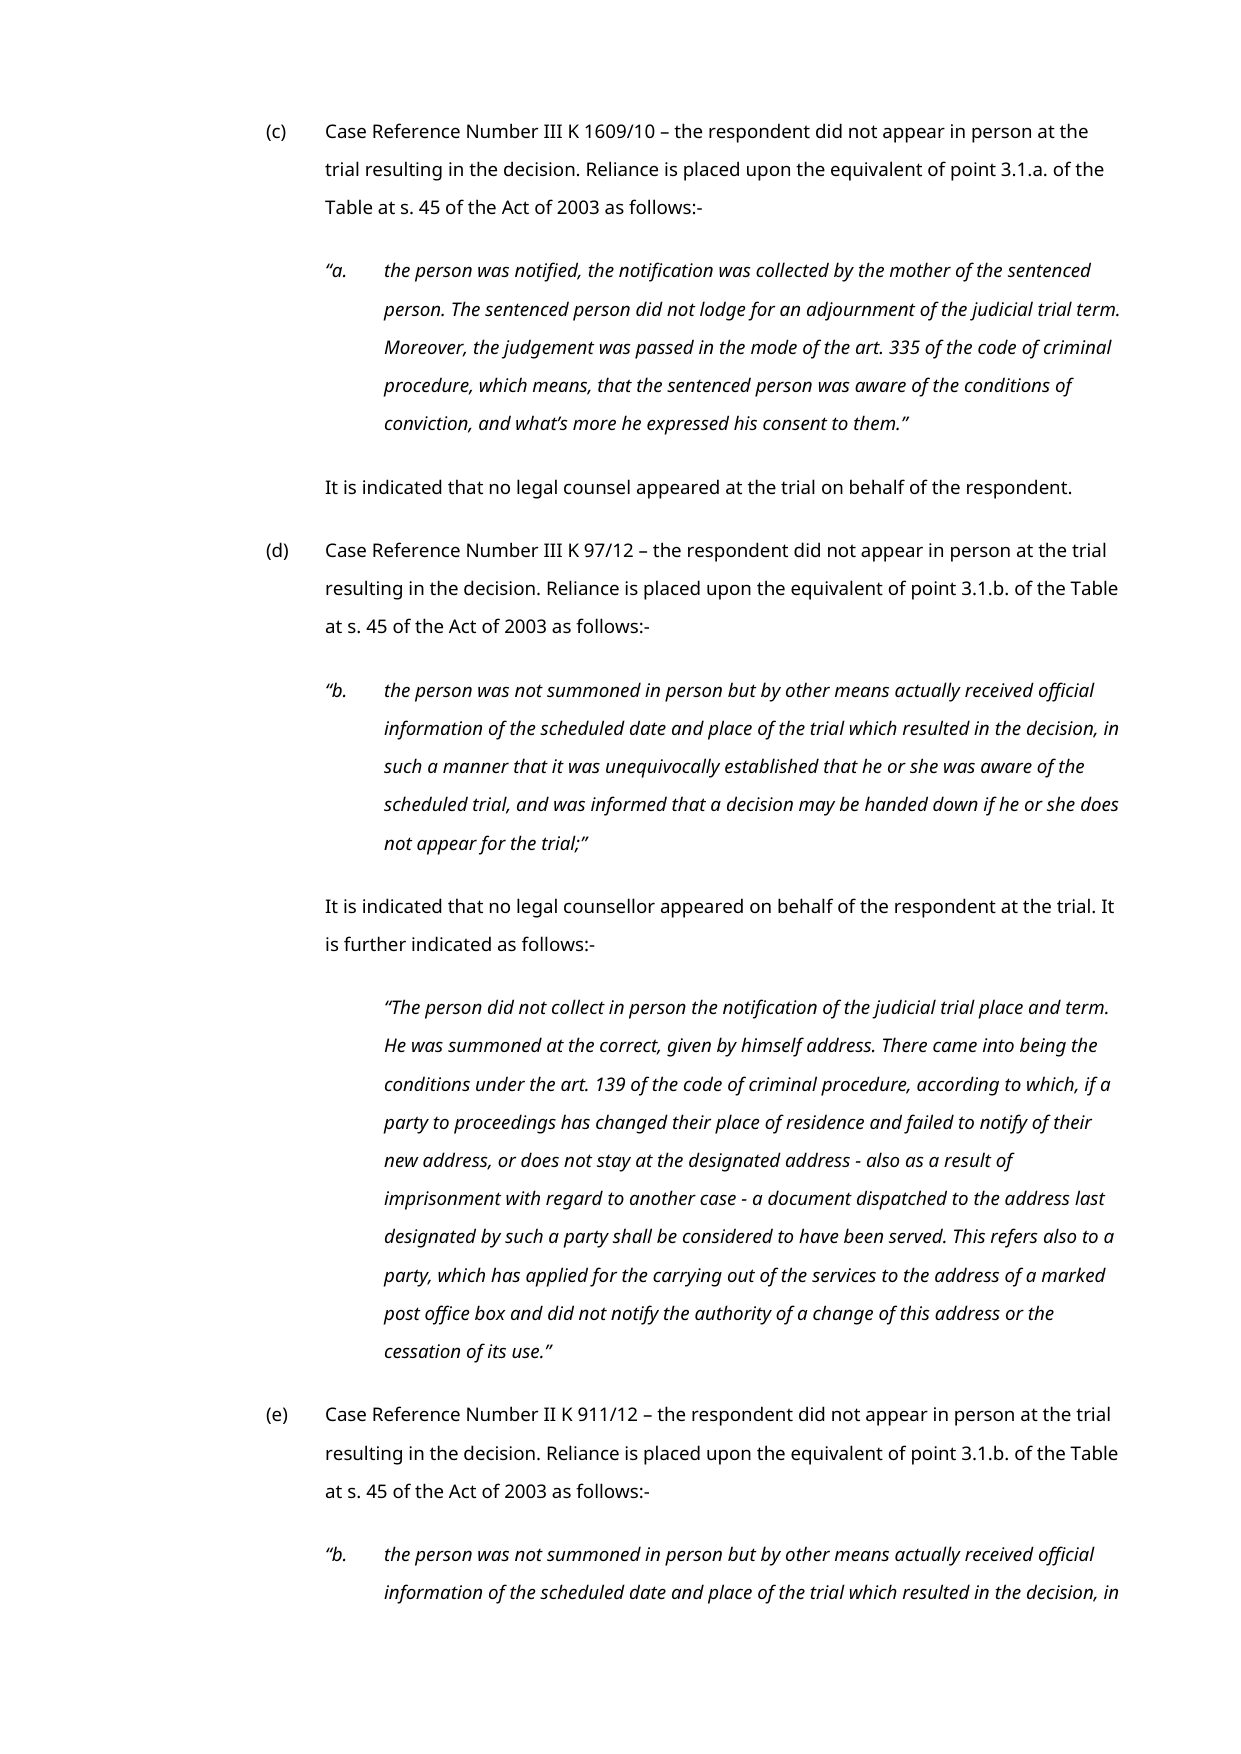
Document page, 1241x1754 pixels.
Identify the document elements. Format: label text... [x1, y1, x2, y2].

text (d) Case Reference Number III K 97/12 – the respondent did not appear in person at the trial resulting in the decision. Reliance is placed upon the equivalent of point 3.1.b. of the Table at s. 45 of the Act of 2003 as follows:- [266, 537, 1122, 639]
text It is indicated that no legal counsellor appeared on behalf of the respondent at the trial. It is further indicated as follows:- [266, 893, 1122, 957]
text (e) Case Reference Number II K 911/12 – the respondent did not appear in person at the trial resulting in the decision. Reliance is placed upon the equivalent of point 3.1.b. of the Table at s. 45 of the Act of 2003 as follows:- [266, 1402, 1122, 1504]
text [325, 1541, 1122, 1605]
text It is indicated that no legal counsel appeared at the trial on behalf of the respondent. [266, 474, 1122, 499]
text “a. the person was notified, the notification was collected by the mother of the sentenced person. The sentenced person did not lodge for an adjournment of the judicial trial term. Moreover, the judgement was passed in the mode of the art. 335 of the code of criminal procedure, which means, that the sentenced person was aware of the conditions of conviction, and what’s more he expressed his consent to them.” [325, 258, 1122, 436]
text (c) Case Reference Number III K 1609/10 – the respondent did not appear in person at the trial resulting in the decision. Reliance is placed upon the equivalent of point 3.1.a. of the Table at s. 45 of the Act of 2003 as follows:- [266, 118, 1122, 220]
